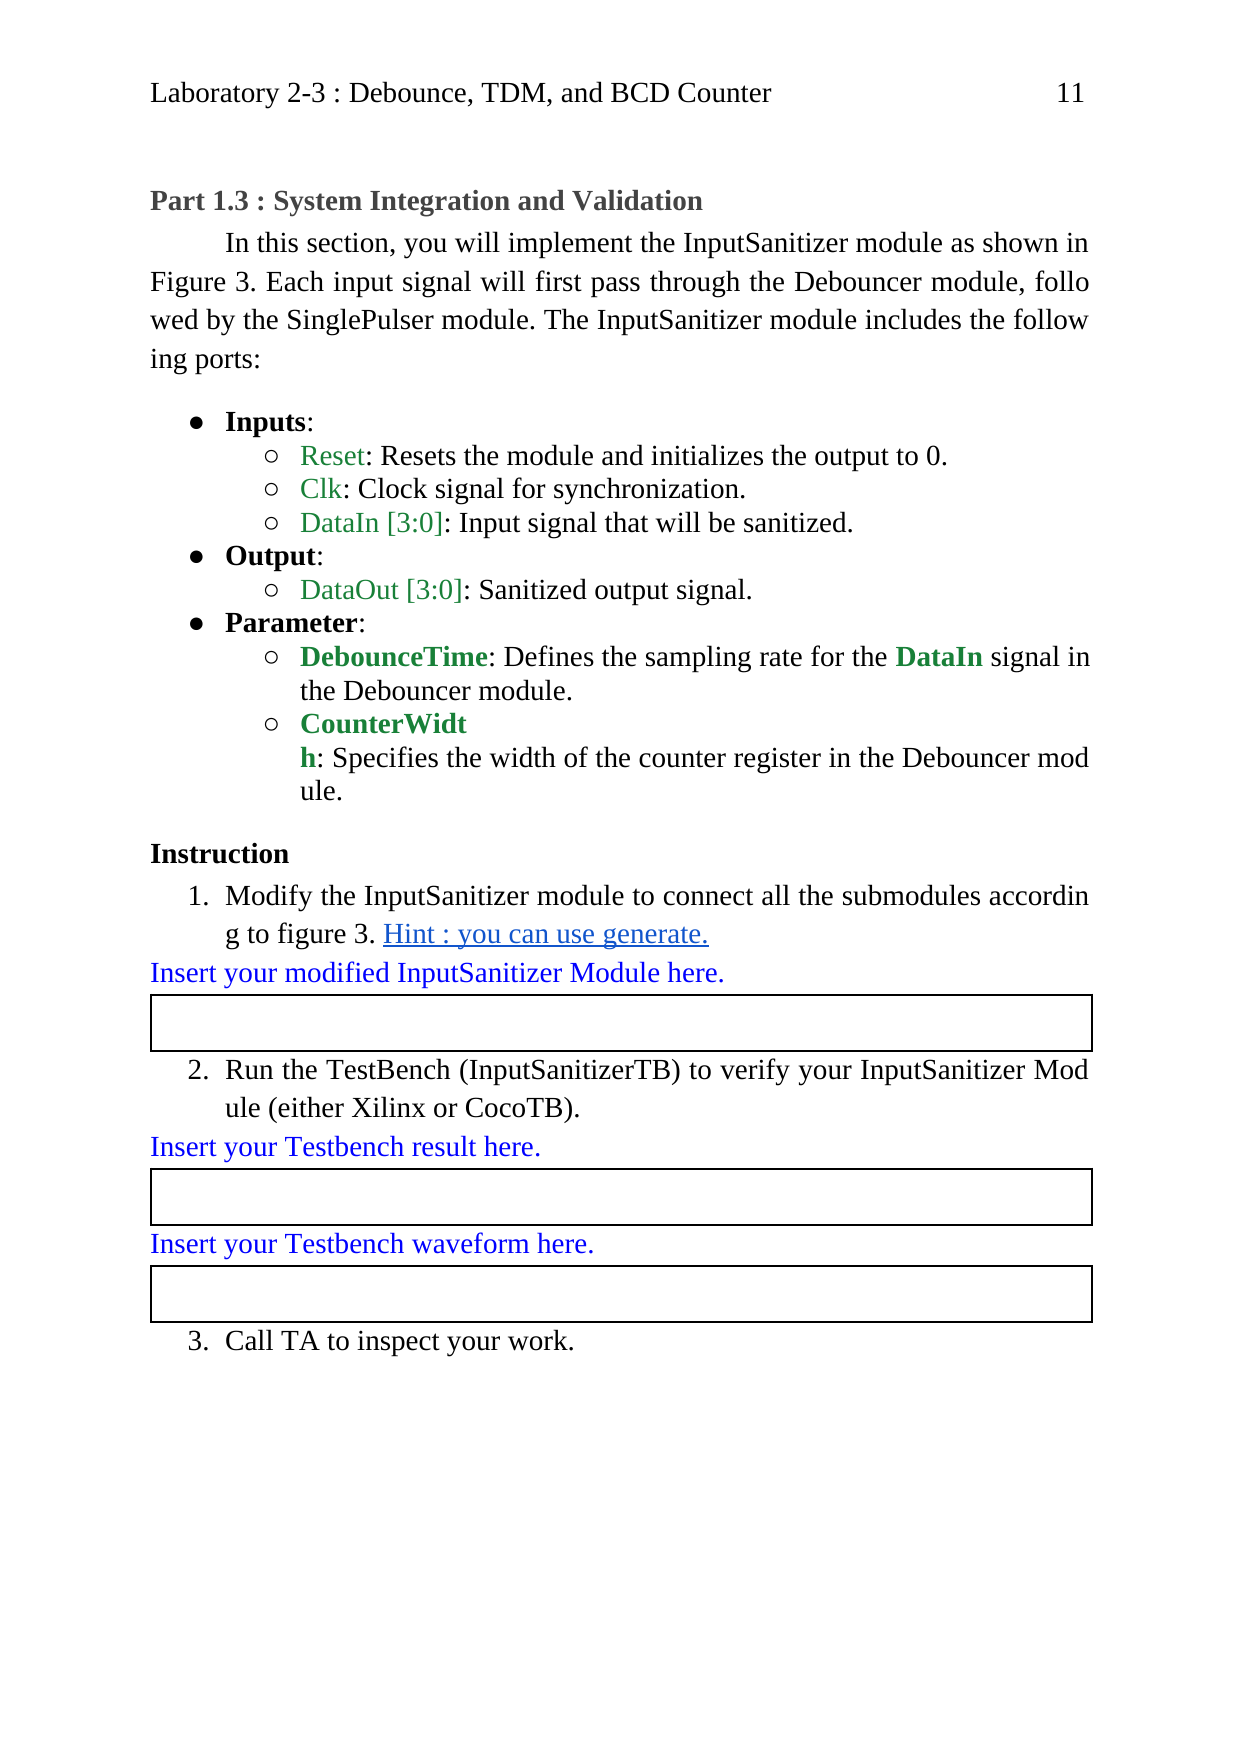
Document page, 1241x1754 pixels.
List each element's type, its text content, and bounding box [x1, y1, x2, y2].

list Output: [187, 538, 1090, 572]
text Insert your modified InputSanitizer Module here. [150, 955, 1090, 988]
text In this section, you will implement the InputSanitizer module as shown in Figure 3. Each input signal will first pass through the Debouncer module, followed by the SinglePulser module. The InputSanitizer module includes the following ports: [150, 225, 1090, 374]
subtitle Part 1.3 : System Integration and Validation [150, 183, 1090, 217]
table_header [152, 996, 1091, 1050]
list Modify the InputSanitizer module to connect all the submodules according to figure 3. Hint : you can use generate. [187, 878, 1090, 950]
list Reset: Resets the module and initializes the output to 0. [262, 438, 1090, 471]
list Run the TestBench (InputSanitizerTB) to verify your InputSanitizer Module (either Xilinx or CocoTB). [187, 1052, 1090, 1124]
list DataOut [3:0]: Sanitized output signal. [262, 572, 1090, 606]
list Call TA to inspect your work. [187, 1323, 1090, 1357]
list Clk: Clock signal for synchronization. [262, 471, 1090, 505]
list CounterWidth: Specifies the width of the counter register in the Debouncer module. [262, 706, 1090, 807]
subtitle Instruction [150, 836, 1090, 869]
list Inputs: [187, 404, 1090, 438]
list DataIn [3:0]: Input signal that will be sanitized. [262, 505, 1090, 538]
table_header [152, 1267, 1091, 1321]
text Insert your Testbench waveform here. [150, 1226, 1090, 1260]
table_header [152, 1170, 1091, 1224]
list Parameter: [187, 606, 1090, 639]
text Insert your Testbench result here. [150, 1129, 1090, 1163]
list DebounceTime: Defines the sampling rate for the DataIn signal in the Debouncer module. [262, 639, 1090, 706]
